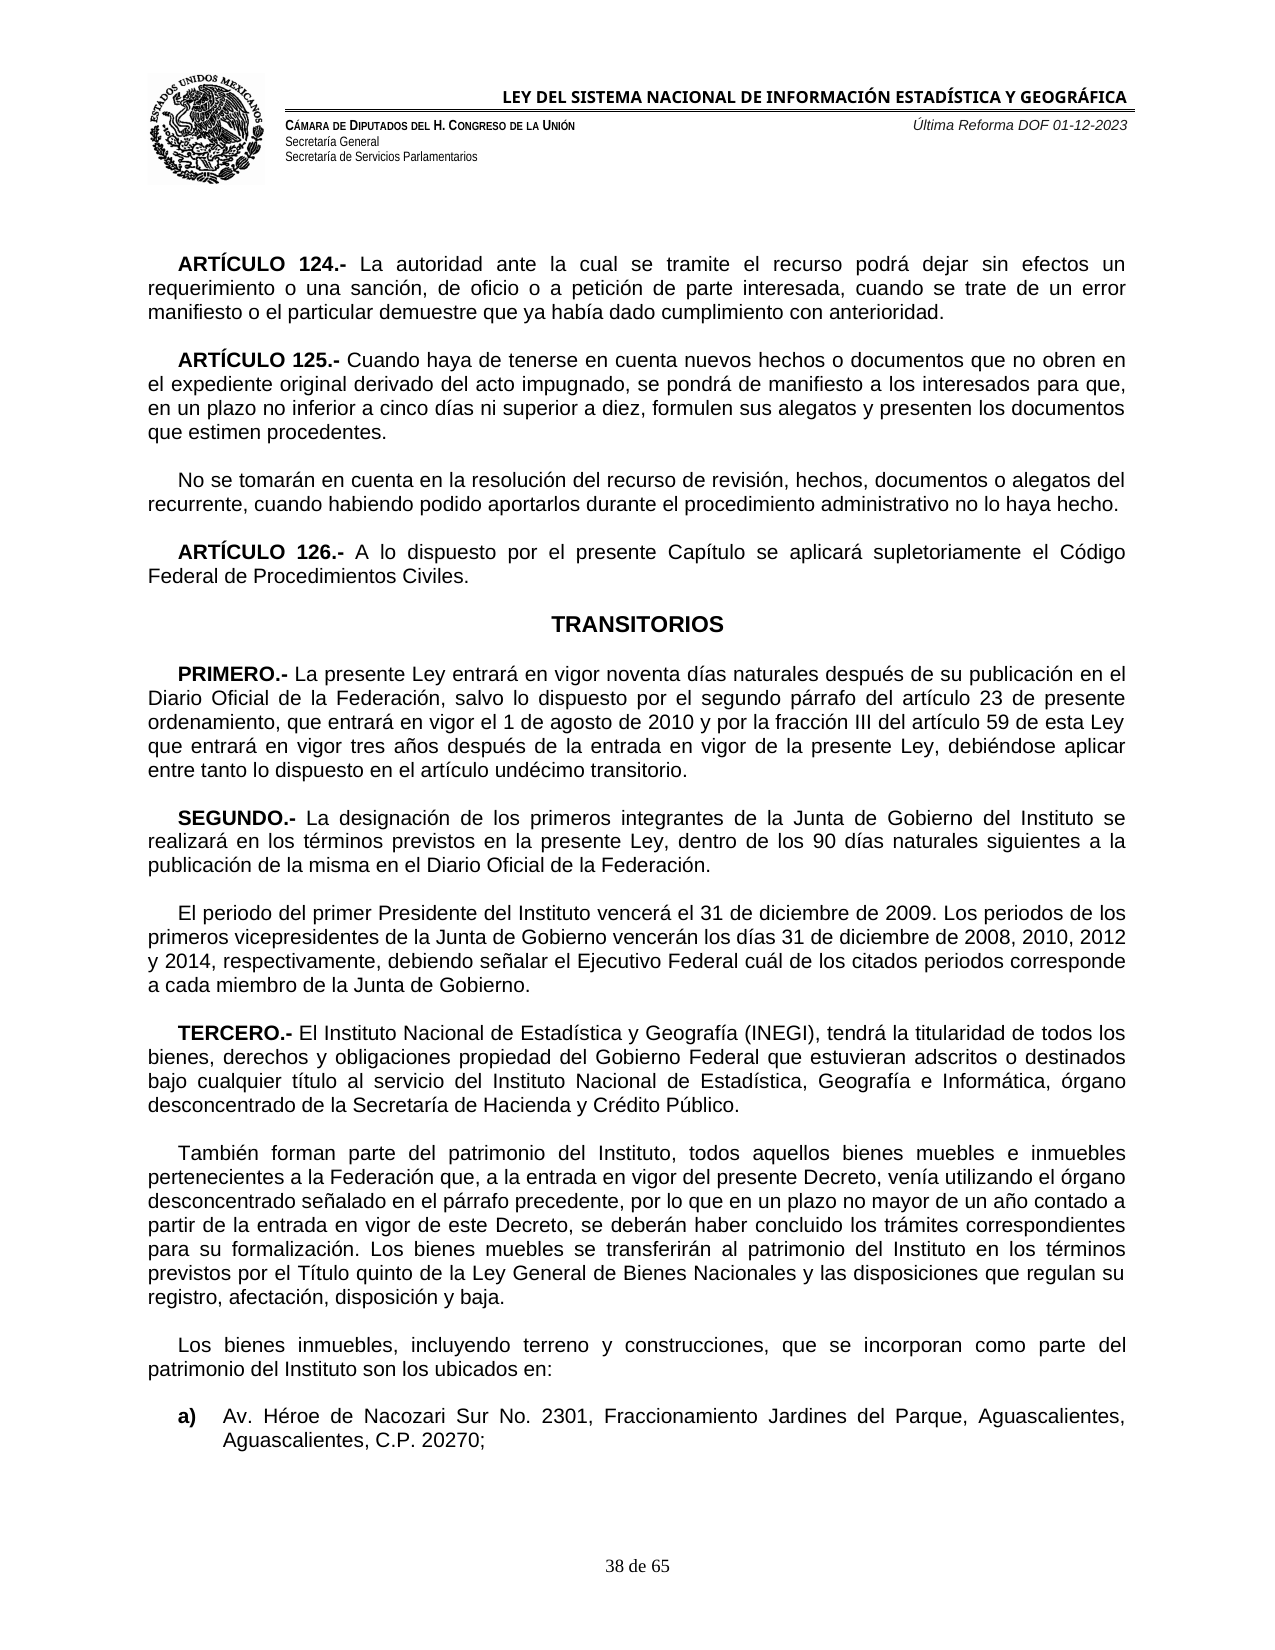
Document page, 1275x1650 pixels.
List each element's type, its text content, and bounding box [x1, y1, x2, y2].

text TRANSITORIOS [148, 611, 1127, 638]
text No se tomarán en cuenta en la resolución del recurso de revisión, hechos, documentos o alegatos del recurrente, cuando habiendo podido aportarlos durante el procedimiento administrativo no lo haya hecho. [148, 468, 1127, 516]
text TERCERO.- El Instituto Nacional de Estadística y Geografía (INEGI), tendrá la titularidad de todos los bienes, derechos y obligaciones propiedad del Gobierno Federal que estuvieran adscritos o destinados bajo cualquier título al servicio del Instituto Nacional de Estadística, Geografía e Informática, órgano desconcentrado de la Secretaría de Hacienda y Crédito Público. [148, 1021, 1127, 1117]
text Los bienes inmuebles, incluyendo terreno y construcciones, que se incorporan como parte del patrimonio del Instituto son los ubicados en: [148, 1332, 1127, 1380]
text También forman parte del patrimonio del Instituto, todos aquellos bienes muebles e inmuebles pertenecientes a la Federación que, a la entrada en vigor del presente Decreto, venía utilizando el órgano desconcentrado señalado en el párrafo precedente, por lo que en un plazo no mayor de un año contado a partir de la entrada en vigor de este Decreto, se deberán haber concluido los trámites correspondientes para su formalización. Los bienes muebles se transferirán al patrimonio del Instituto en los términos previstos por el Título quinto de la Ley General de Bienes Nacionales y las disposiciones que regulan su registro, afectación, disposición y baja. [148, 1141, 1127, 1308]
text El periodo del primer Presidente del Instituto vencerá el 31 de diciembre de 2009. Los periodos de los primeros vicepresidentes de la Junta de Gobierno vencerán los días 31 de diciembre de 2008, 2010, 2012 y 2014, respectivamente, debiendo señalar el Ejecutivo Federal cuál de los citados periodos corresponde a cada miembro de la Junta de Gobierno. [148, 901, 1127, 997]
text ARTÍCULO 125.- Cuando haya de tenerse en cuenta nuevos hechos o documentos que no obren en el expediente original derivado del acto impugnado, se pondrá de manifiesto a los interesados para que, en un plazo no inferior a cinco días ni superior a diez, formulen sus alegatos y presenten los documentos que estimen procedentes. [148, 348, 1127, 444]
text a) Av. Héroe de Nacozari Sur No. 2301, Fraccionamiento Jardines del Parque, Aguascalientes, Aguascalientes, C.P. 20270; [178, 1404, 1127, 1452]
text ARTÍCULO 126.- A lo dispuesto por el presente Capítulo se aplicará supletoriamente el Código Federal de Procedimientos Civiles. [148, 539, 1127, 587]
text SEGUNDO.- La designación de los primeros integrantes de la Junta de Gobierno del Instituto se realizará en los términos previstos en la presente Ley, dentro de los 90 días naturales siguientes a la publicación de la misma en el Diario Oficial de la Federación. [148, 805, 1127, 877]
text ARTÍCULO 124.- La autoridad ante la cual se tramite el recurso podrá dejar sin efectos un requerimiento o una sanción, de oficio o a petición de parte interesada, cuando se trate de un error manifiesto o el particular demuestre que ya había dado cumplimiento con anterioridad. [148, 252, 1127, 324]
text PRIMERO.- La presente Ley entrará en vigor noventa días naturales después de su publicación en el Diario Oficial de la Federación, salvo lo dispuesto por el segundo párrafo del artículo 23 de presente ordenamiento, que entrará en vigor el 1 de agosto de 2010 y por la fracción III del artículo 59 de esta Ley que entrará en vigor tres años después de la entrada en vigor de la presente Ley, debiéndose aplicar entre tanto lo dispuesto en el artículo undécimo transitorio. [148, 662, 1127, 781]
